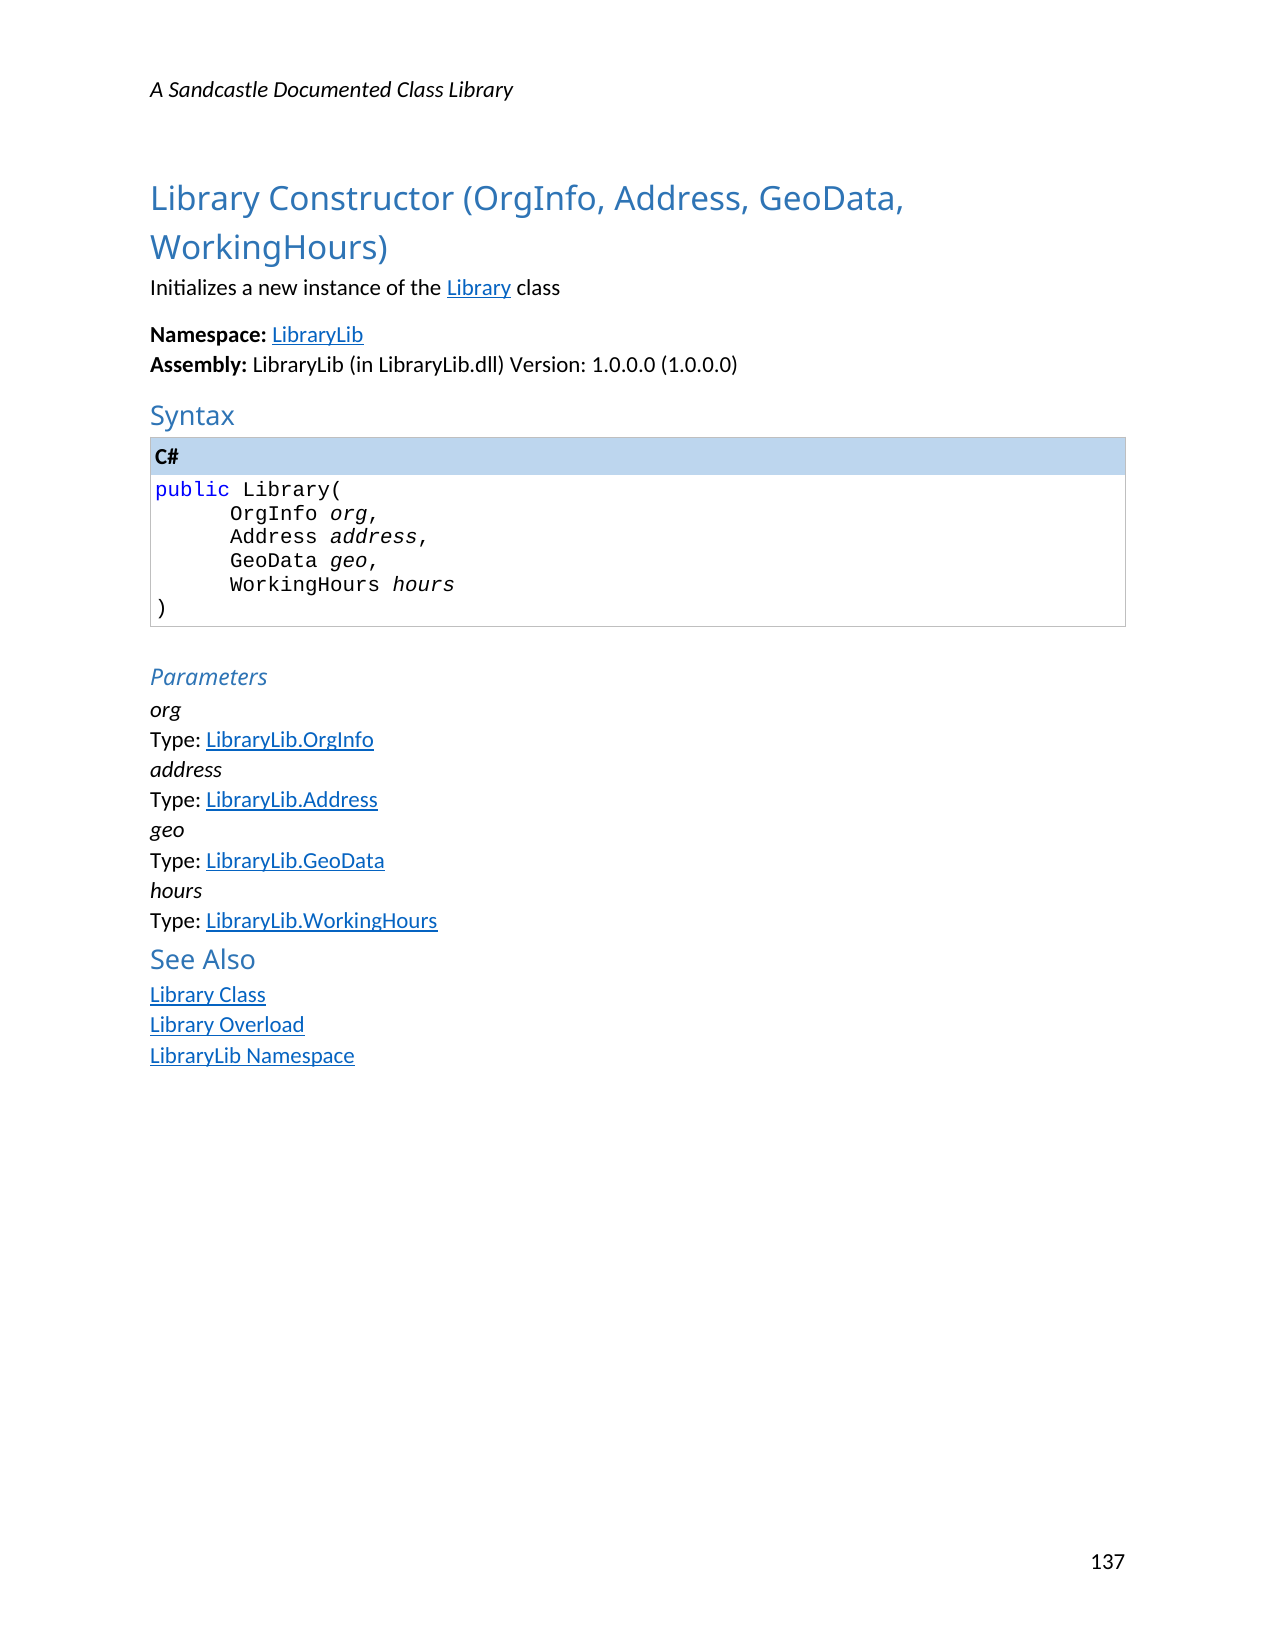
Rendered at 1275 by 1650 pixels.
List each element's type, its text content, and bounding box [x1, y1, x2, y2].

text address [150, 755, 1125, 783]
text LibraryLib Namespace [150, 1041, 1125, 1069]
text Type: LibraryLib.OrgInfo [150, 725, 1125, 753]
text Namespace: LibraryLibAssembly: LibraryLib (in LibraryLib.dll) Version: 1.0.0.0 (1.0.0.0) [150, 320, 1125, 378]
text Type: LibraryLib.Address [150, 785, 1125, 813]
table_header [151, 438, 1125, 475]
text Type: LibraryLib.WorkingHours [150, 906, 1125, 934]
text org [150, 695, 1125, 723]
text geo [150, 816, 1125, 843]
subtitle Library Constructor (OrgInfo, Address, GeoData, WorkingHours) [150, 175, 1125, 269]
subtitle See Also [150, 941, 1125, 977]
subtitle Syntax [150, 397, 1125, 434]
text Library Overload [150, 1011, 1125, 1038]
text hours [150, 876, 1125, 904]
text Initializes a new instance of the Library class [150, 273, 1125, 301]
subtitle Parameters [150, 661, 1125, 692]
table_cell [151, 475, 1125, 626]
text Library Class [150, 980, 1125, 1008]
text Type: LibraryLib.GeoData [150, 846, 1125, 874]
